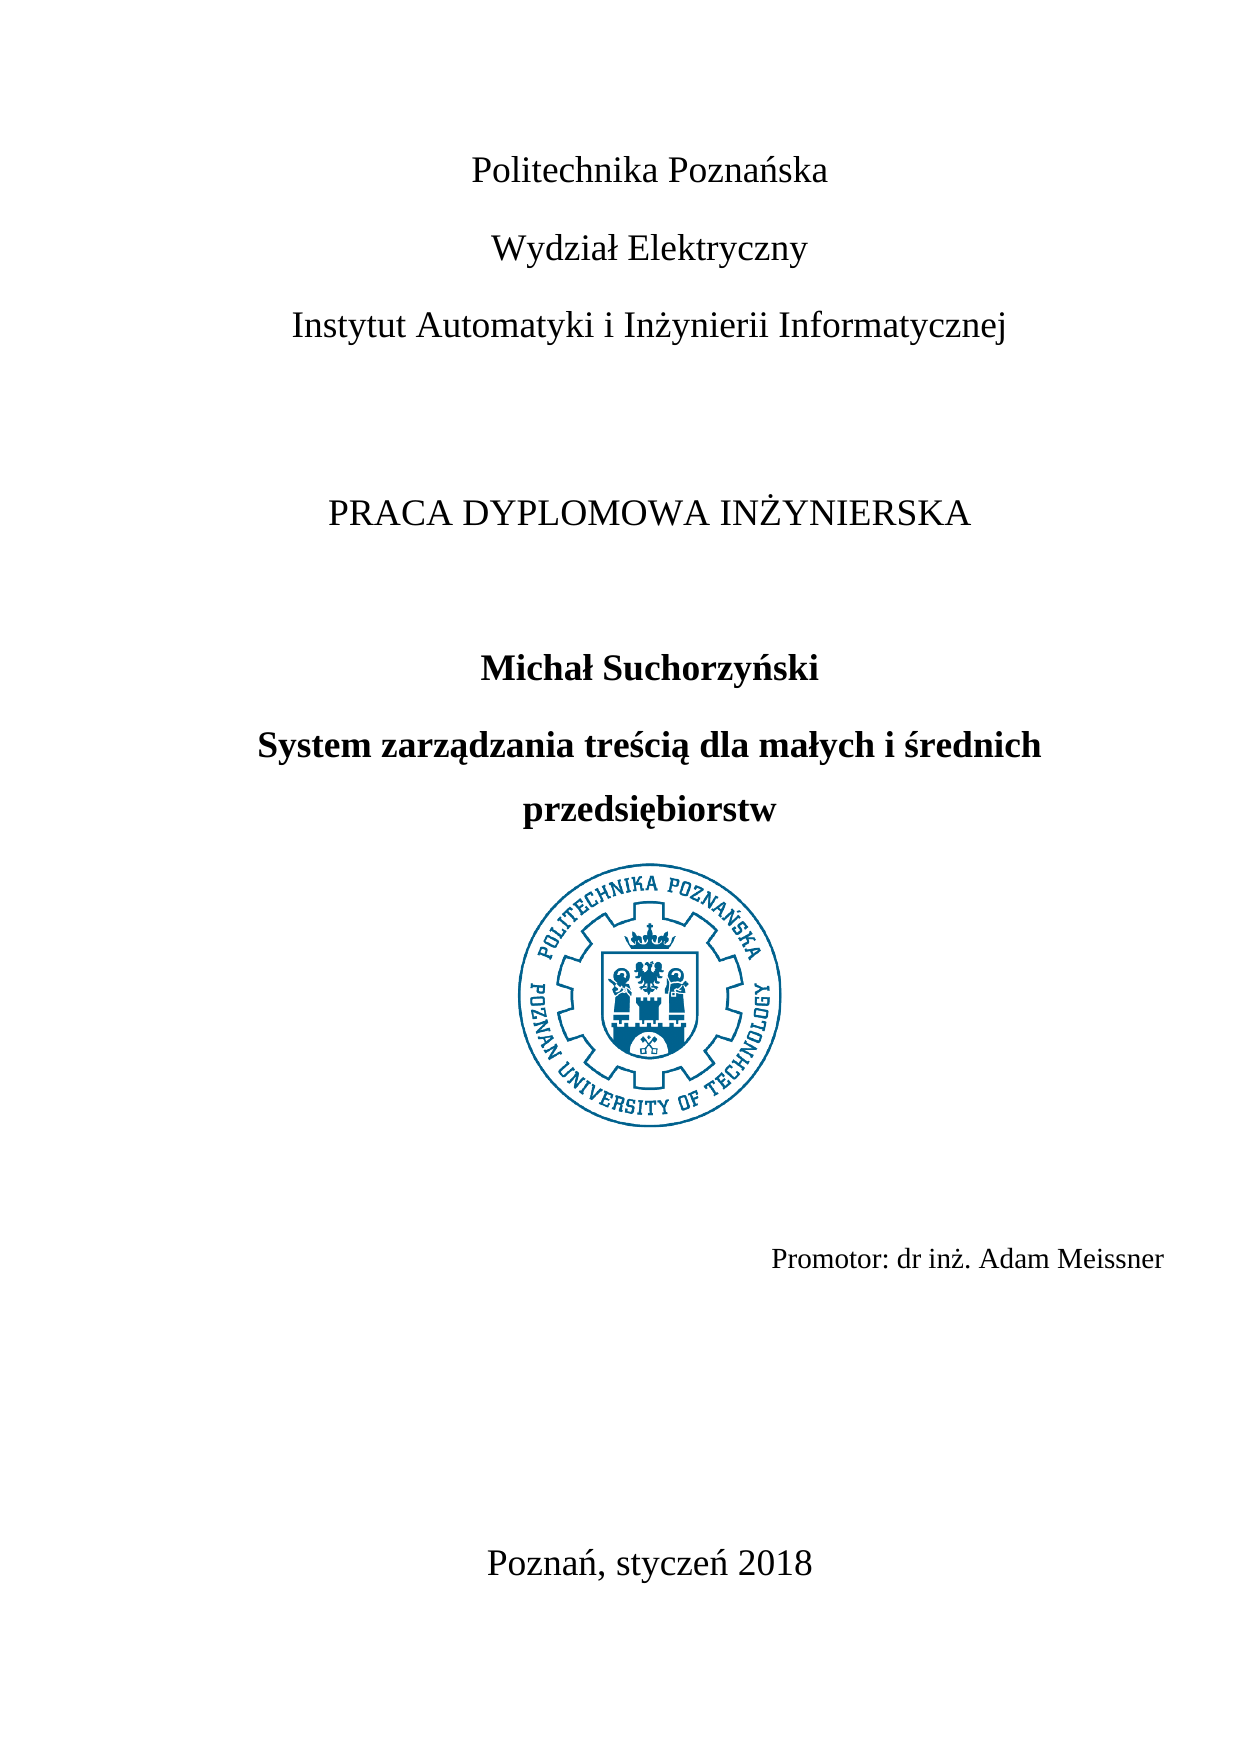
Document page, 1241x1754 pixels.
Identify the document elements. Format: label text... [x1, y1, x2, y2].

picture [664, 1013, 782, 1128]
text System zarządzania treścią dla małych i średnich przedsiębiorstw [207, 722, 1092, 830]
picture [663, 863, 782, 978]
text Instytut Automatyki i Inżynierii Informatycznej [207, 302, 1092, 345]
text Poznań, styczeń 2018 [207, 1541, 1092, 1584]
picture [521, 867, 778, 1124]
text Wydział Elektryczny [207, 225, 1092, 268]
text Politechnika Poznańska [207, 148, 1092, 191]
picture [517, 863, 637, 988]
picture [517, 1003, 636, 1128]
text Michał Suchorzyński [207, 645, 1092, 688]
text PRACA DYPLOMOWA INŻYNIERSKA [207, 491, 1092, 534]
